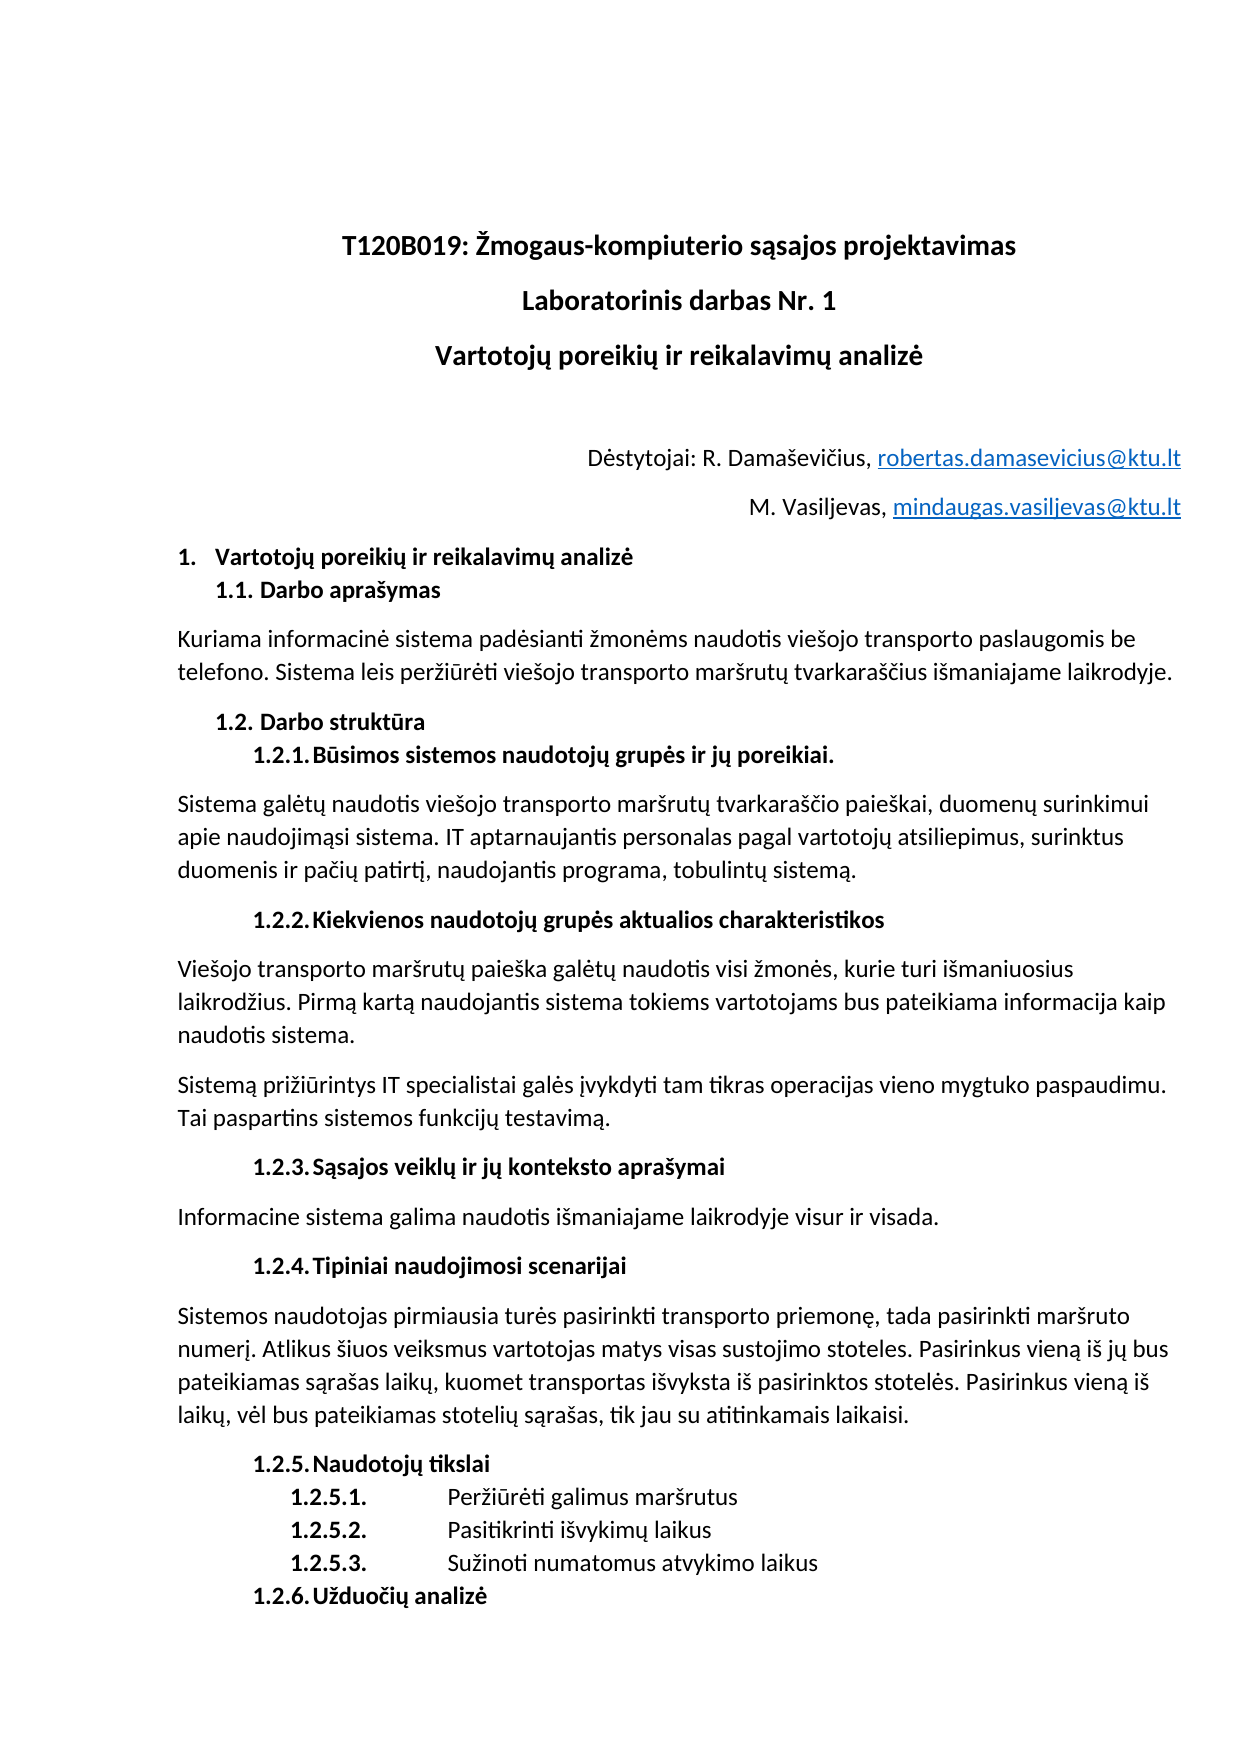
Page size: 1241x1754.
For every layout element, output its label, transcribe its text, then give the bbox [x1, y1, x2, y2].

text Dėstytojai: R. Damaševičius, robertas.damasevicius@ktu.lt [312, 442, 1181, 472]
text Sistemos naudotojas pirmiausia turės pasirinkti transporto priemonę, tada pasirinkti maršruto numerį. Atlikus šiuos veiksmus vartotojas matys visas sustojimo stoteles. Pasirinkus vieną iš jų bus pateikiamas sąrašas laikų, kuomet transportas išvyksta iš pasirinktos stotelės. Pasirinkus vieną iš laikų, vėl bus pateikiamas stotelių sąrašas, tik jau su atitinkamais laikaisi. [177, 1300, 1181, 1429]
text Kuriama informacinė sistema padėsianti žmonėms naudotis viešojo transporto paslaugomis be telefono. Sistema leis peržiūrėti viešojo transporto maršrutų tvarkaraščius išmaniajame laikrodyje. [177, 623, 1181, 687]
text M. Vasiljevas, mindaugas.vasiljevas@ktu.lt [312, 491, 1181, 522]
list Peržiūrėti galimus maršrutus [290, 1481, 1181, 1512]
list Naudotojų tikslai [252, 1448, 1181, 1479]
list Sužinoti numatomus atvykimo laikus [290, 1547, 1181, 1578]
list Tipiniai naudojimosi scenarijai [252, 1250, 1181, 1281]
text Sistemą prižiūrintys IT specialistai galės įvykdyti tam tikras operacijas vieno mygtuko paspaudimu. Tai paspartins sistemos funkcijų testavimą. [177, 1069, 1181, 1132]
list Pasitikrinti išvykimų laikus [290, 1514, 1181, 1545]
list Darbo struktūra [215, 706, 1181, 736]
text Laboratorinis darbas Nr. 1 [177, 282, 1181, 317]
list Darbo aprašymas [215, 574, 1181, 604]
text T120B019: Žmogaus-kompiuterio sąsajos projektavimas [177, 227, 1181, 262]
text Informacine sistema galima naudotis išmaniajame laikrodyje visur ir visada. [177, 1201, 1181, 1231]
list Sąsajos veiklų ir jų konteksto aprašymai [252, 1151, 1181, 1182]
text Vartotojų poreikių ir reikalavimų analizė [177, 337, 1181, 373]
text Viešojo transporto maršrutų paieška galėtų naudotis visi žmonės, kurie turi išmaniuosius laikrodžius. Pirmą kartą naudojantis sistema tokiems vartotojams bus pateikiama informacija kaip naudotis sistema. [177, 953, 1181, 1050]
list Būsimos sistemos naudotojų grupės ir jų poreikiai. [252, 739, 1181, 769]
list Kiekvienos naudotojų grupės aktualios charakteristikos [252, 904, 1181, 934]
list Vartotojų poreikių ir reikalavimų analizė [177, 541, 1181, 571]
text Sistema galėtų naudotis viešojo transporto maršrutų tvarkaraščio paieškai, duomenų surinkimui apie naudojimąsi sistema. IT aptarnaujantis personalas pagal vartotojų atsiliepimus, surinktus duomenis ir pačių patirtį, naudojantis programa, tobulintų sistemą. [177, 788, 1181, 885]
list Užduočių analizė [252, 1580, 1181, 1611]
